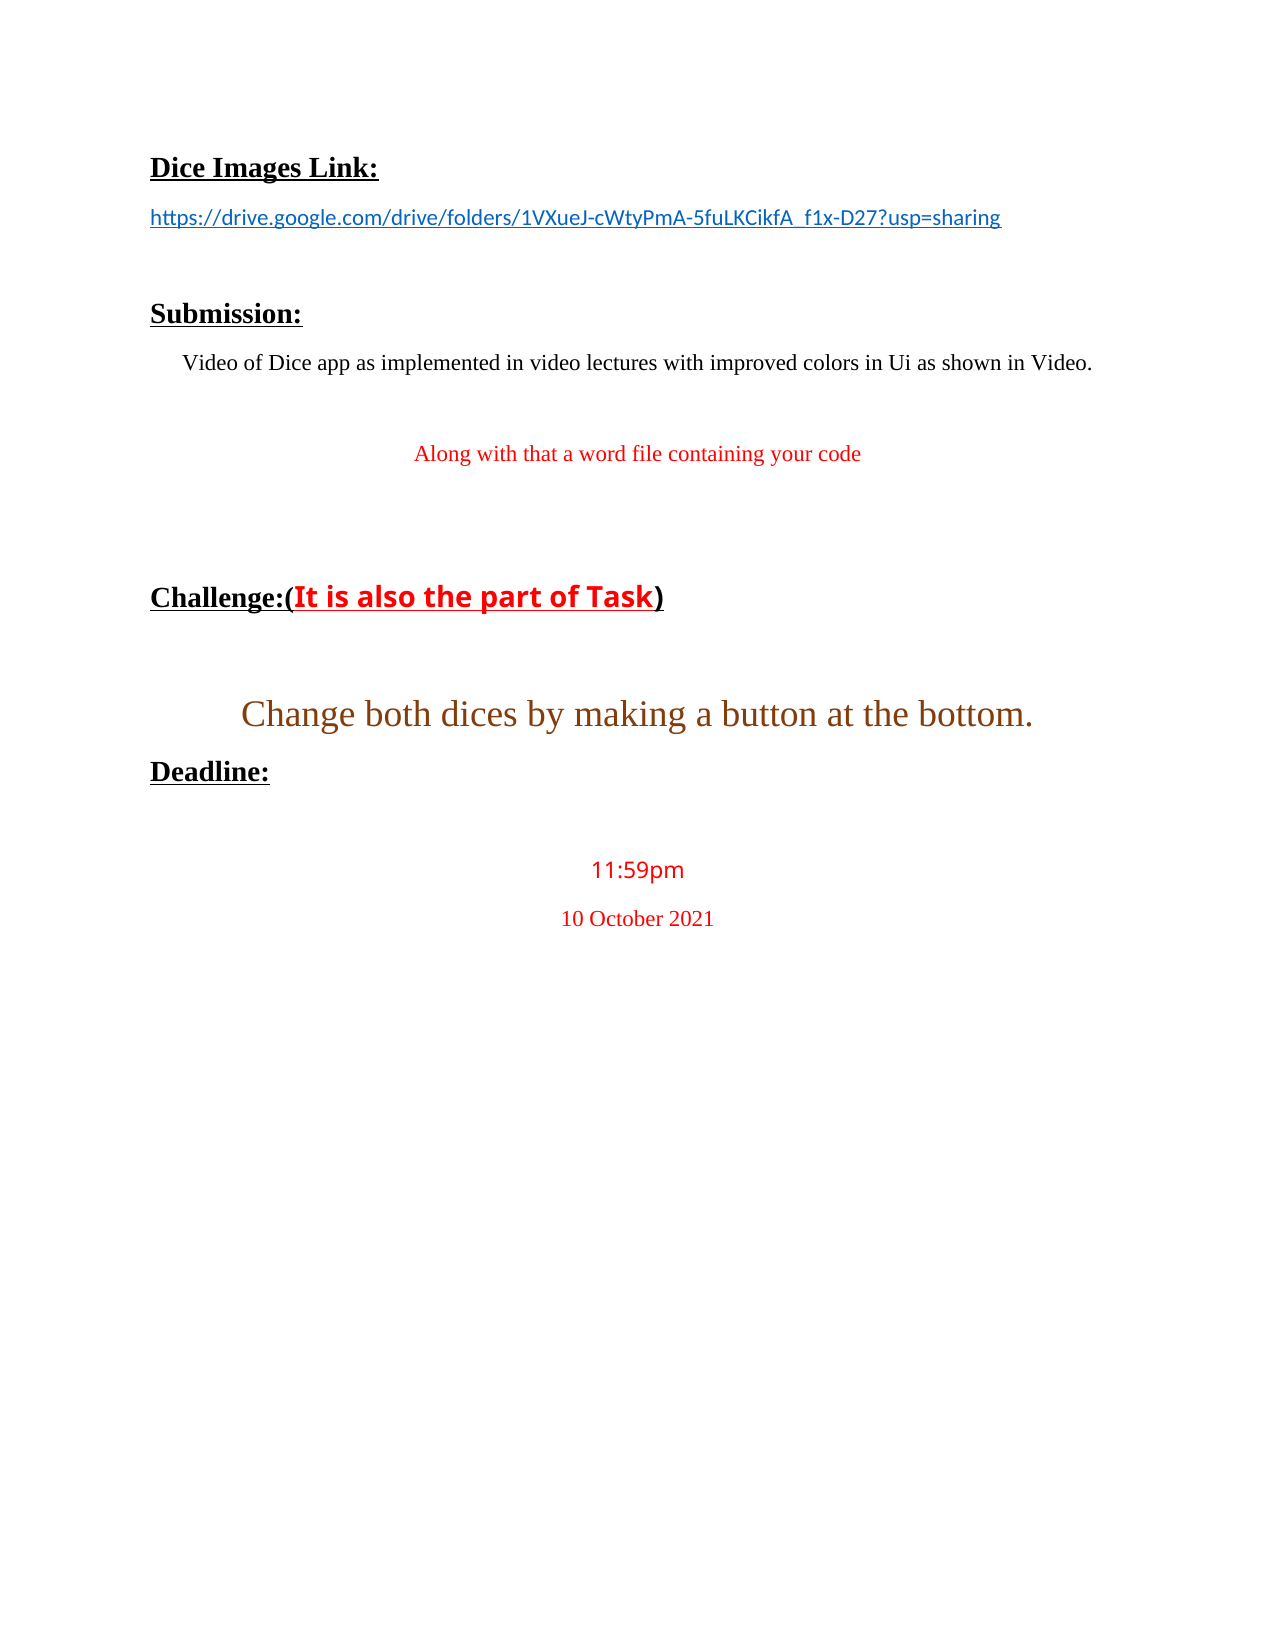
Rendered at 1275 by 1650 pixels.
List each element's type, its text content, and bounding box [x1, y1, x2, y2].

text Change both dices by making a button at the bottom. [150, 691, 1125, 734]
text 10 October 2021 [150, 905, 1125, 931]
text 11:59pm [150, 854, 1125, 886]
text Along with that a word file containing your code [150, 439, 1125, 466]
text Submission: [150, 297, 1125, 330]
text https://drive.google.com/drive/folders/1VXueJ-cWtyPmA-5fuLKCikfA_f1x-D27?usp=sharing [150, 203, 1125, 231]
text Dice Images Link: [150, 150, 1125, 183]
text Deadline: [150, 754, 1125, 788]
text Challenge:(It is also the part of Task) [150, 577, 1125, 616]
text Video of Dice app as implemented in video lectures with improved colors in Ui as shown in Video. [150, 349, 1125, 376]
